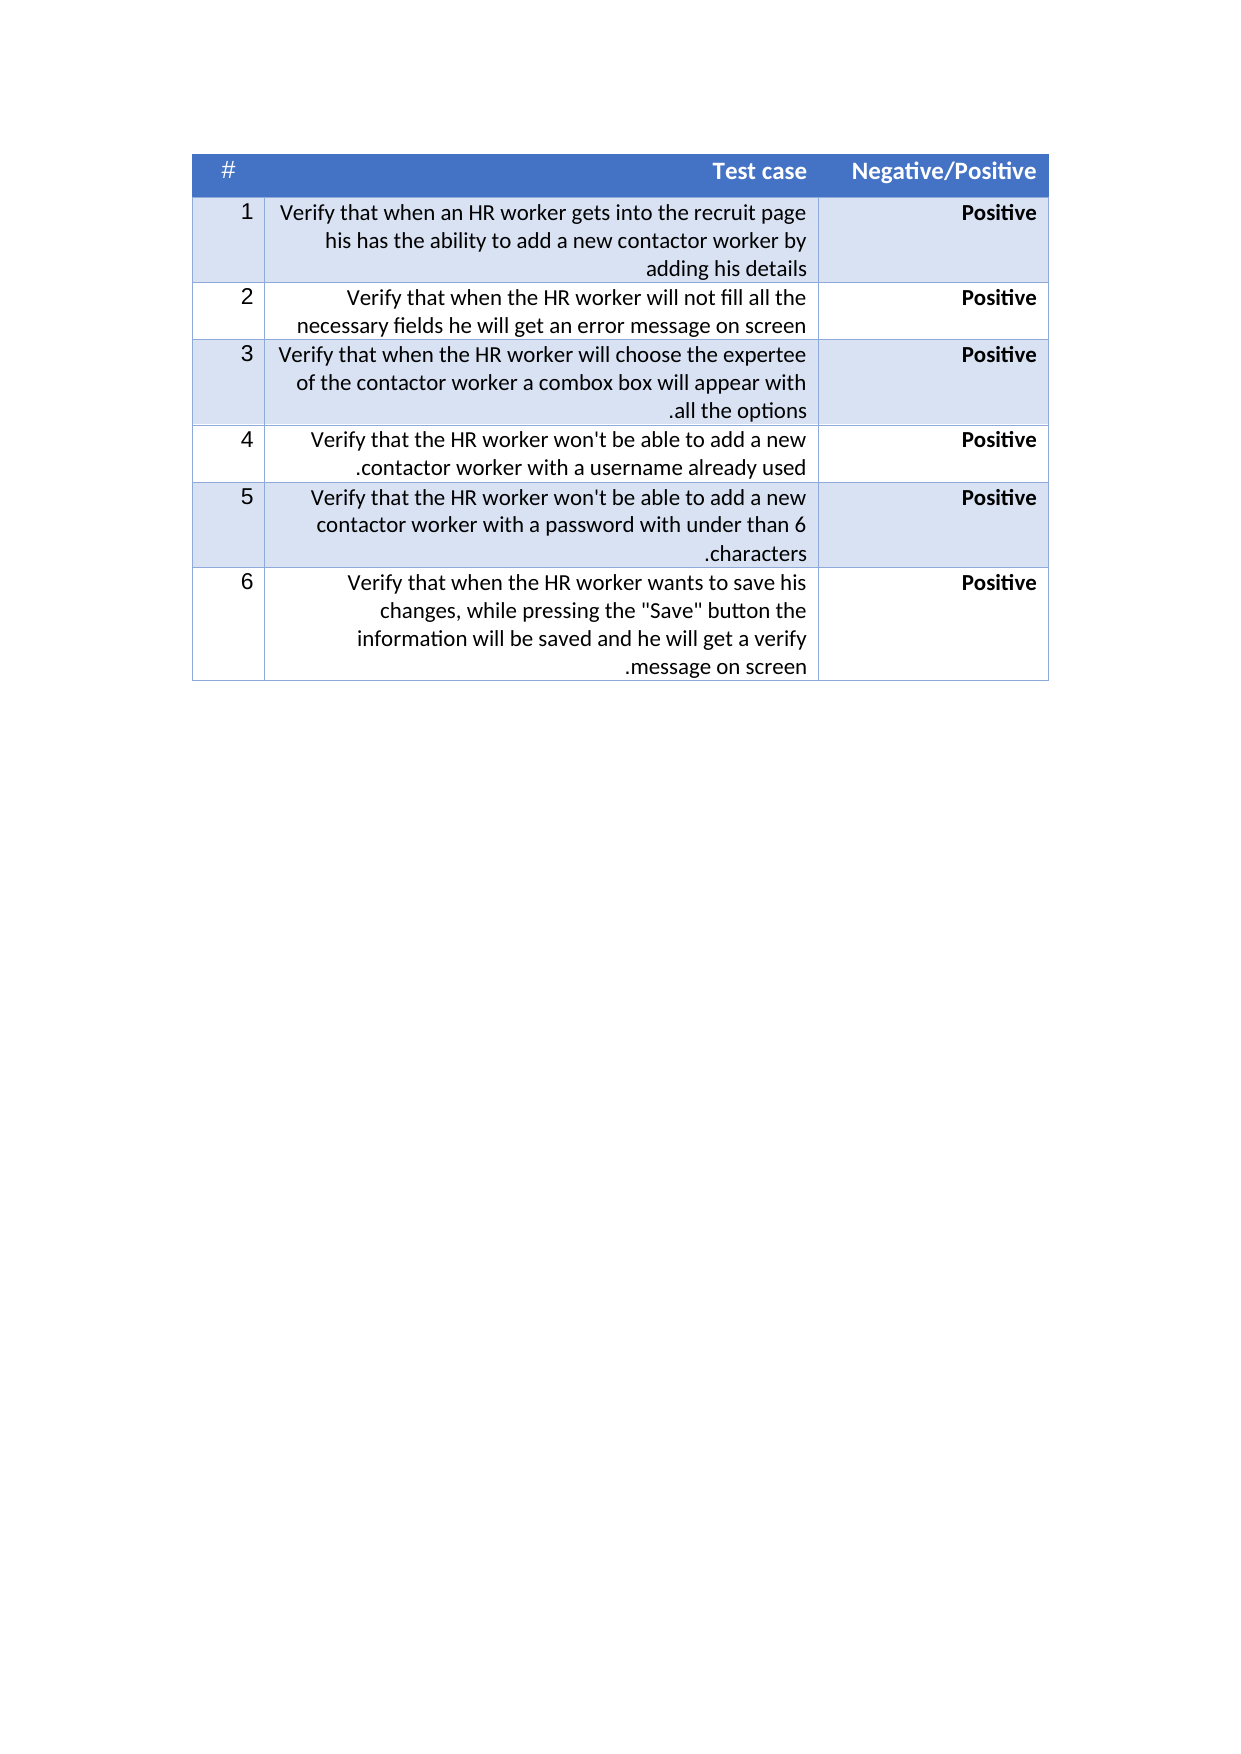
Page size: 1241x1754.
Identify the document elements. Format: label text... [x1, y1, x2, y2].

table_cell Positive [819, 198, 1048, 282]
table_header # [193, 155, 264, 197]
table_cell 3 [193, 340, 264, 424]
table_header Test case [265, 155, 818, 197]
table_cell 6 [193, 568, 264, 680]
table_cell 1 [193, 198, 264, 282]
table_cell Verify that when the HR worker will choose the expertee of the contactor worker a combox box will appear with all the options. [265, 340, 818, 424]
table_cell 4 [193, 426, 264, 482]
table_cell Verify that the HR worker won't be able to add a new contactor worker with a password with under than 6 characters. [265, 483, 818, 567]
table_cell Positive [819, 426, 1048, 482]
table_cell 5 [193, 483, 264, 567]
table_cell Verify that when an HR worker gets into the recruit page his has the ability to add a new contactor worker by adding his details [265, 198, 818, 282]
table_cell Verify that when the HR worker wants to save his changes, while pressing the "Save" button the information will be saved and he will get a verify message on screen. [265, 568, 818, 680]
table_cell Positive [819, 483, 1048, 567]
table_cell Positive [819, 283, 1048, 339]
table_cell Positive [819, 568, 1048, 680]
table_header Negative/Positive [819, 155, 1048, 197]
table_cell Positive [819, 340, 1048, 424]
table_cell 2 [193, 283, 264, 339]
table_cell Verify that the HR worker won't be able to add a new contactor worker with a username already used. [265, 426, 818, 482]
table_cell Verify that when the HR worker will not fill all the necessary fields he will get an error message on screen [265, 283, 818, 339]
